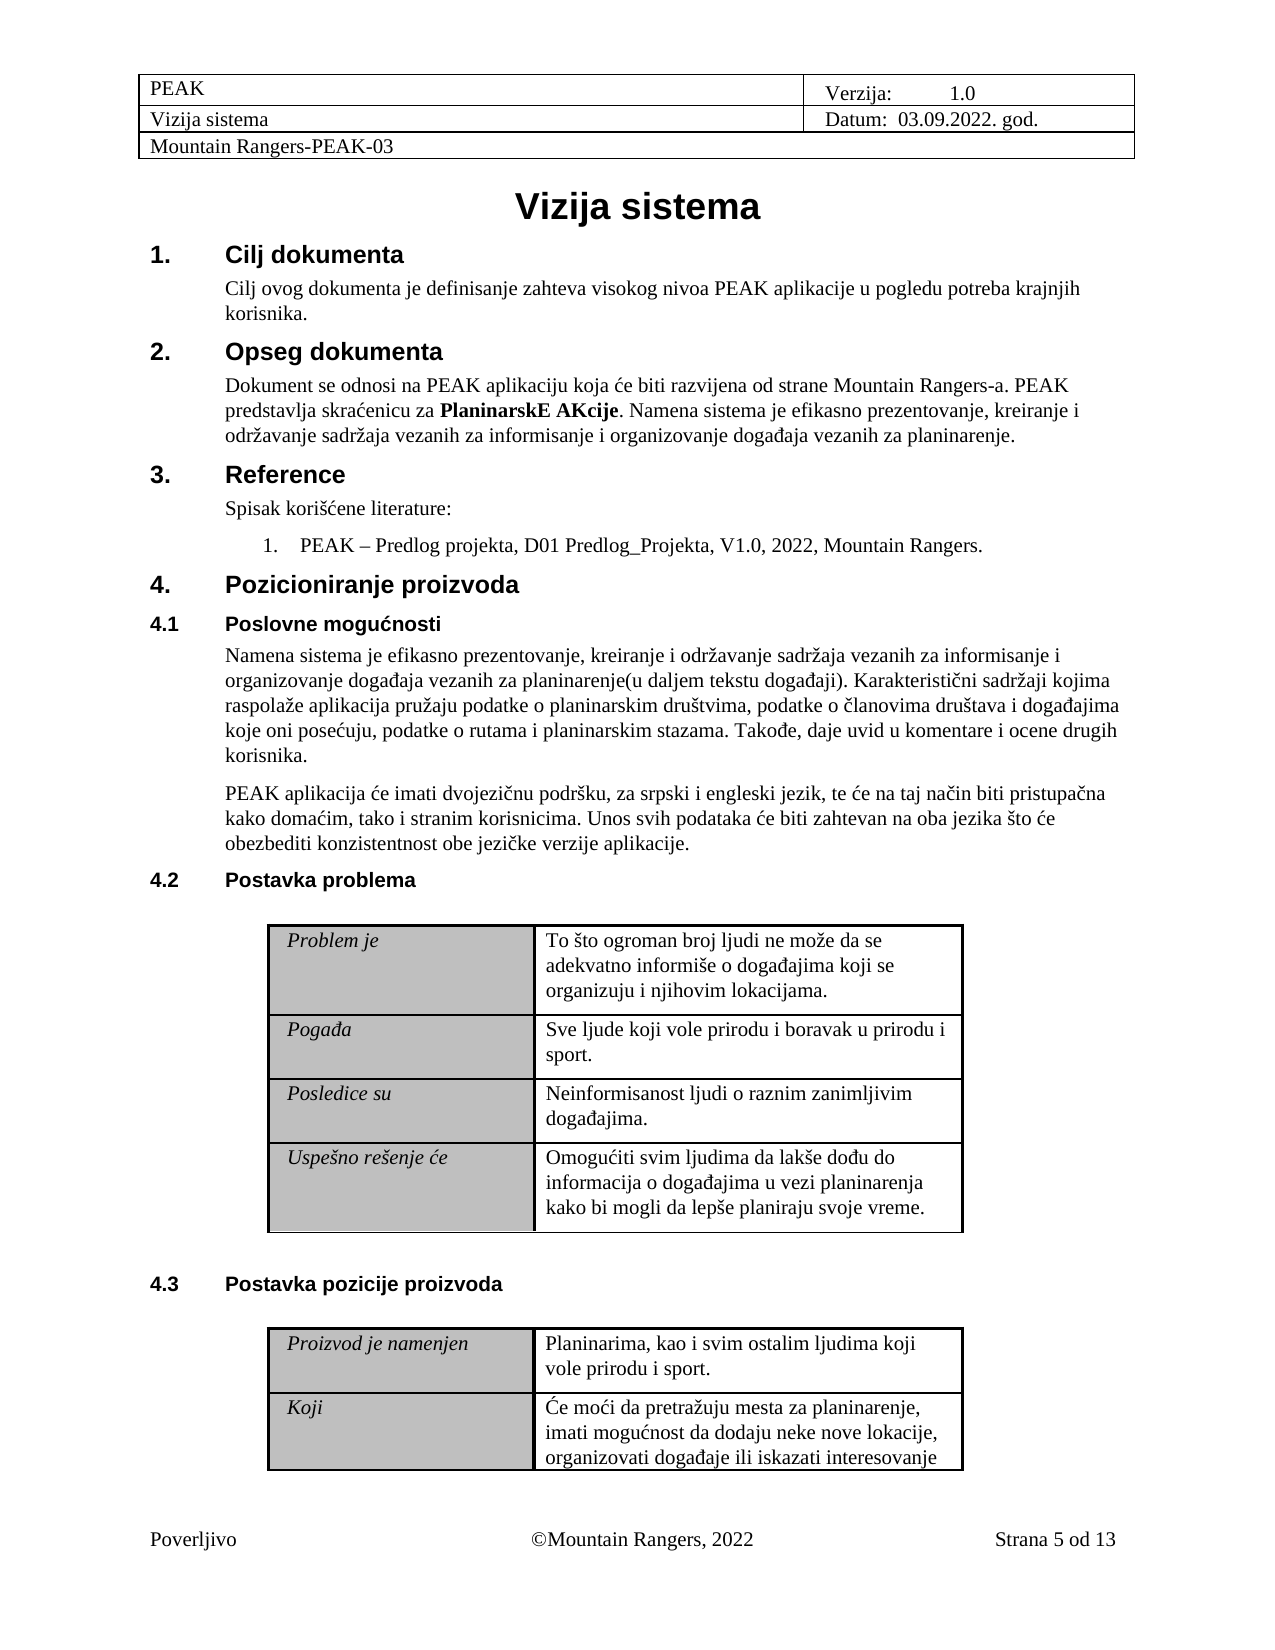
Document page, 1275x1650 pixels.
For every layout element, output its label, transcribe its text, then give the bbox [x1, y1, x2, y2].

table_header Proizvod je namenjen [270, 1330, 532, 1392]
subtitle Pozicioniranje proizvoda [150, 570, 1125, 598]
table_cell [536, 1394, 961, 1469]
subtitle Postavka pozicije proizvoda [150, 1270, 1125, 1295]
subtitle Cilj dokumenta [150, 240, 1125, 268]
list PEAK – Predlog projekta, D01 Predlog_Projekta, V1.0, 2022, Mountain Rangers. [262, 532, 1125, 557]
text Dokument se odnosi na PEAK aplikaciju koja će biti razvijena od strane Mountain Rangers-a. PEAK predstavlja skraćenicu za PlaninarskE AKcije. Namena sistema je efikasno prezentovanje, kreiranje i održavanje sadržaja vezanih za informisanje i organizovanje događaja vezanih za planinarenje. [225, 372, 1125, 447]
subtitle Reference [150, 460, 1125, 488]
table_header Problem je [270, 927, 533, 1014]
text Spisak korišćene literature: [225, 495, 1125, 520]
title Vizija sistema [150, 184, 1125, 227]
text Cilj ovog dokumenta je definisanje zahteva visokog nivoa PEAK aplikacije u pogledu potreba krajnjih korisnika. [225, 275, 1125, 325]
text PEAK aplikacija će imati dvojezičnu podršku, za srpski i engleski jezik, te će na taj način biti pristupačna kako domaćim, tako i stranim korisnicima. Unos svih podataka će biti zahtevan na oba jezika što će obezbediti konzistentnost obe jezičke verzije aplikacije. [225, 780, 1125, 855]
subtitle Opseg dokumenta [150, 337, 1125, 366]
subtitle Postavka problema [150, 867, 1125, 892]
table_cell Pogađa [270, 1016, 533, 1078]
table_header To što ogroman broj ljudi ne može da se adekvatno informiše o događajima koji se organizuju i njihovim lokacijama. [536, 927, 961, 1014]
table_cell Omogućiti svim ljudima da lakše dođu do informacija o događajima u vezi planinarenja kako bi mogli da lepše planiraju svoje vreme. [536, 1144, 961, 1231]
subtitle Poslovne mogućnosti [150, 611, 1125, 636]
table_cell Posledice su [270, 1080, 533, 1142]
table_cell Koji [270, 1394, 532, 1469]
table_cell Uspešno rešenje će [270, 1144, 533, 1231]
table_cell Sve ljude koji vole prirodu i boravak u prirodu i sport. [536, 1016, 961, 1078]
text Namena sistema je efikasno prezentovanje, kreiranje i održavanje sadržaja vezanih za informisanje i organizovanje događaja vezanih za planinarenje(u daljem tekstu događaji). Karakteristični sadržaji kojima raspolaže aplikacija pružaju podatke o planinarskim društvima, podatke o članovima društava i događajima koje oni posećuju, podatke o rutama i planinarskim stazama. Takođe, daje uvid u komentare i ocene drugih korisnika. [225, 642, 1125, 767]
table_cell Neinformisanost ljudi o raznim zanimljivim događajima. [536, 1080, 961, 1142]
table_header Planinarima, kao i svim ostalim ljudima koji vole prirodu i sport. [536, 1330, 961, 1392]
